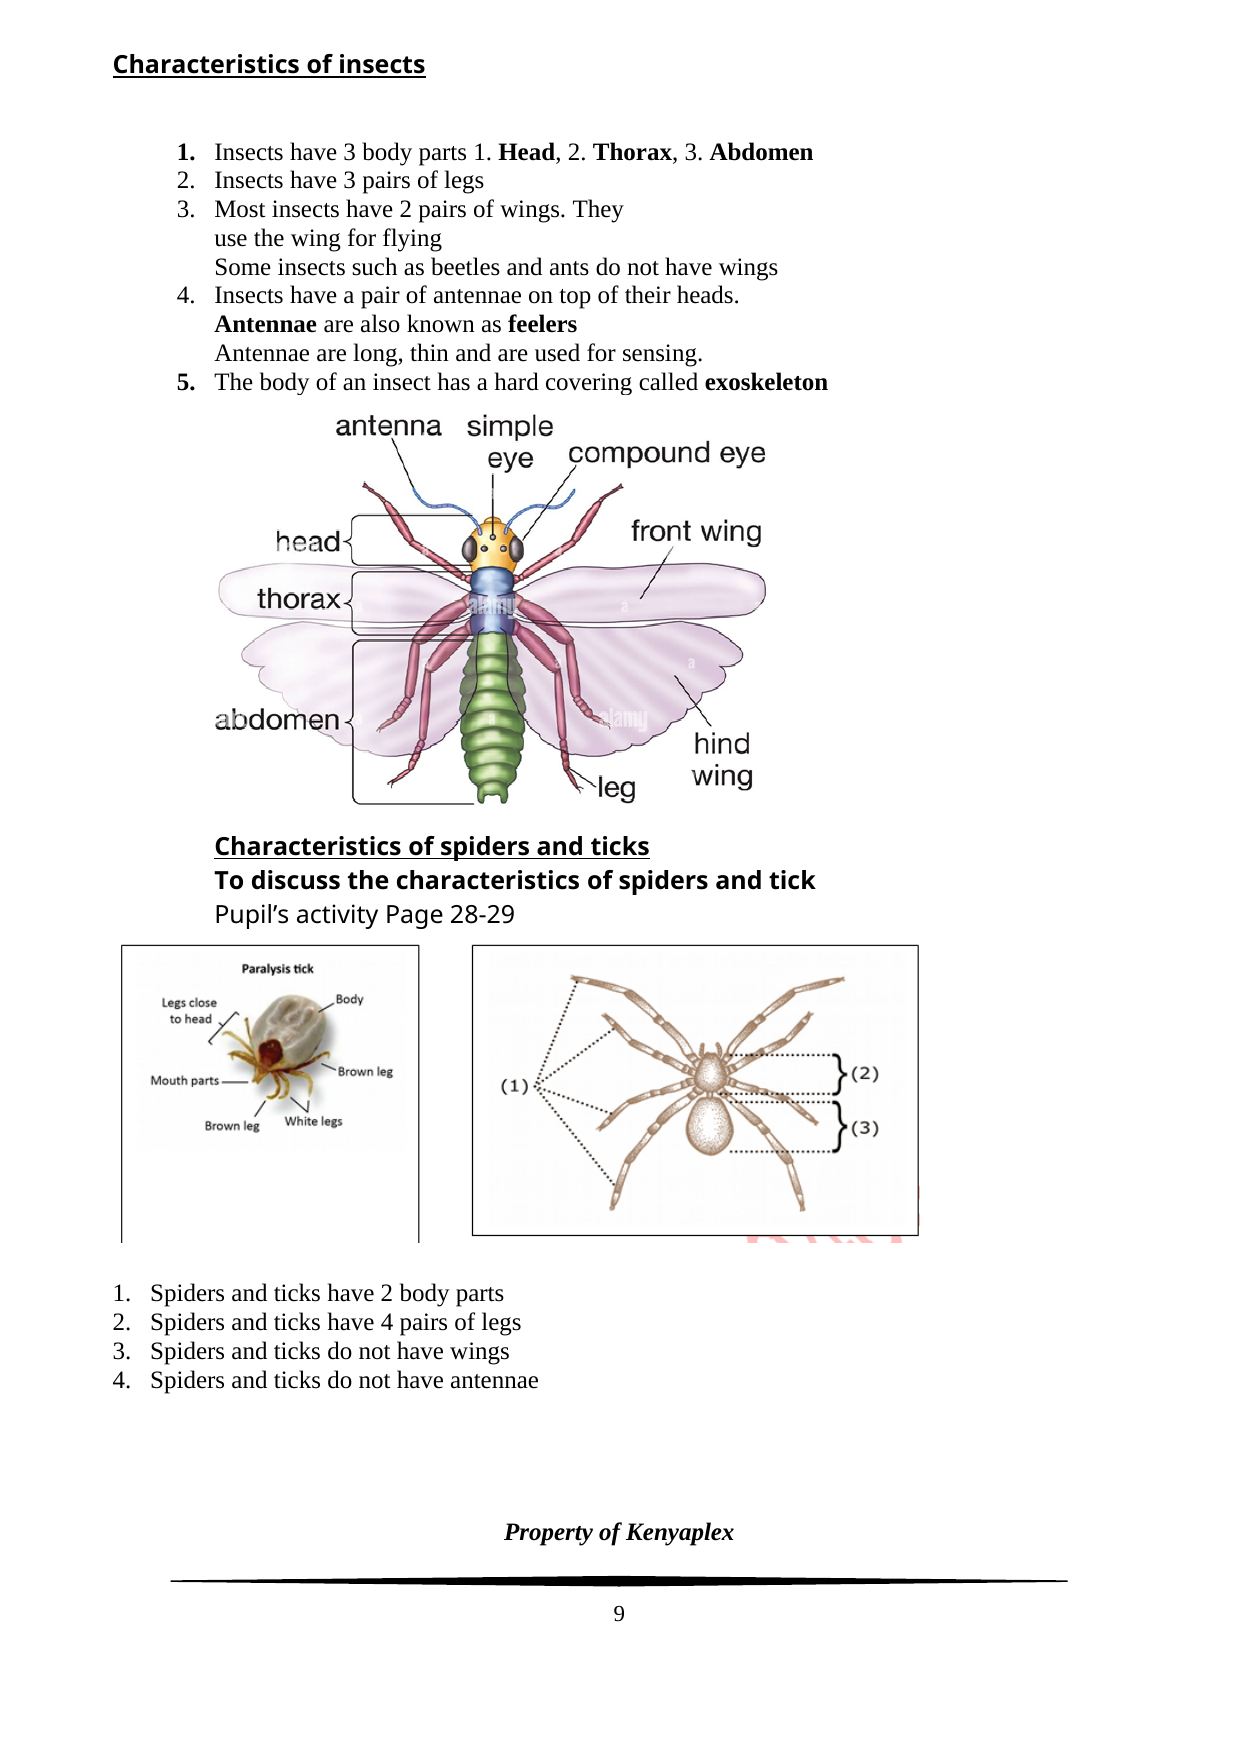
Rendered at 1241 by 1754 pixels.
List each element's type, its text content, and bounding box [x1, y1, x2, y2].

list Spiders and ticks have 4 pairs of legs [112, 1307, 1126, 1336]
picture [214, 395, 769, 808]
text Pupil’s activity Page 28-29 [214, 897, 834, 931]
list Spiders and ticks do not have antennae [112, 1365, 1126, 1394]
text Antennae are long, thin and are used for sensing. [214, 338, 1126, 367]
list Insects have 3 pairs of legs [177, 165, 1126, 194]
list Characteristics of spiders and ticks [214, 829, 1126, 863]
text Antennae are also known as feelers [214, 309, 1126, 338]
subtitle Characteristics of insects [112, 47, 515, 81]
picture [112, 931, 920, 1243]
list Spiders and ticks have 2 body parts [112, 1280, 1126, 1307]
list Spiders and ticks do not have wings [112, 1336, 1126, 1365]
list Insects have a pair of antennae on top of their heads. [177, 280, 1126, 309]
text Some insects such as beetles and ants do not have wings [214, 252, 1126, 280]
list Most insects have 2 pairs of wings. They use the wing for flying [177, 194, 626, 252]
subtitle To discuss the characteristics of spiders and tick [214, 863, 1126, 897]
list Insects have 3 body parts 1. Head, 2. Thorax, 3. Abdomen [177, 137, 1126, 165]
